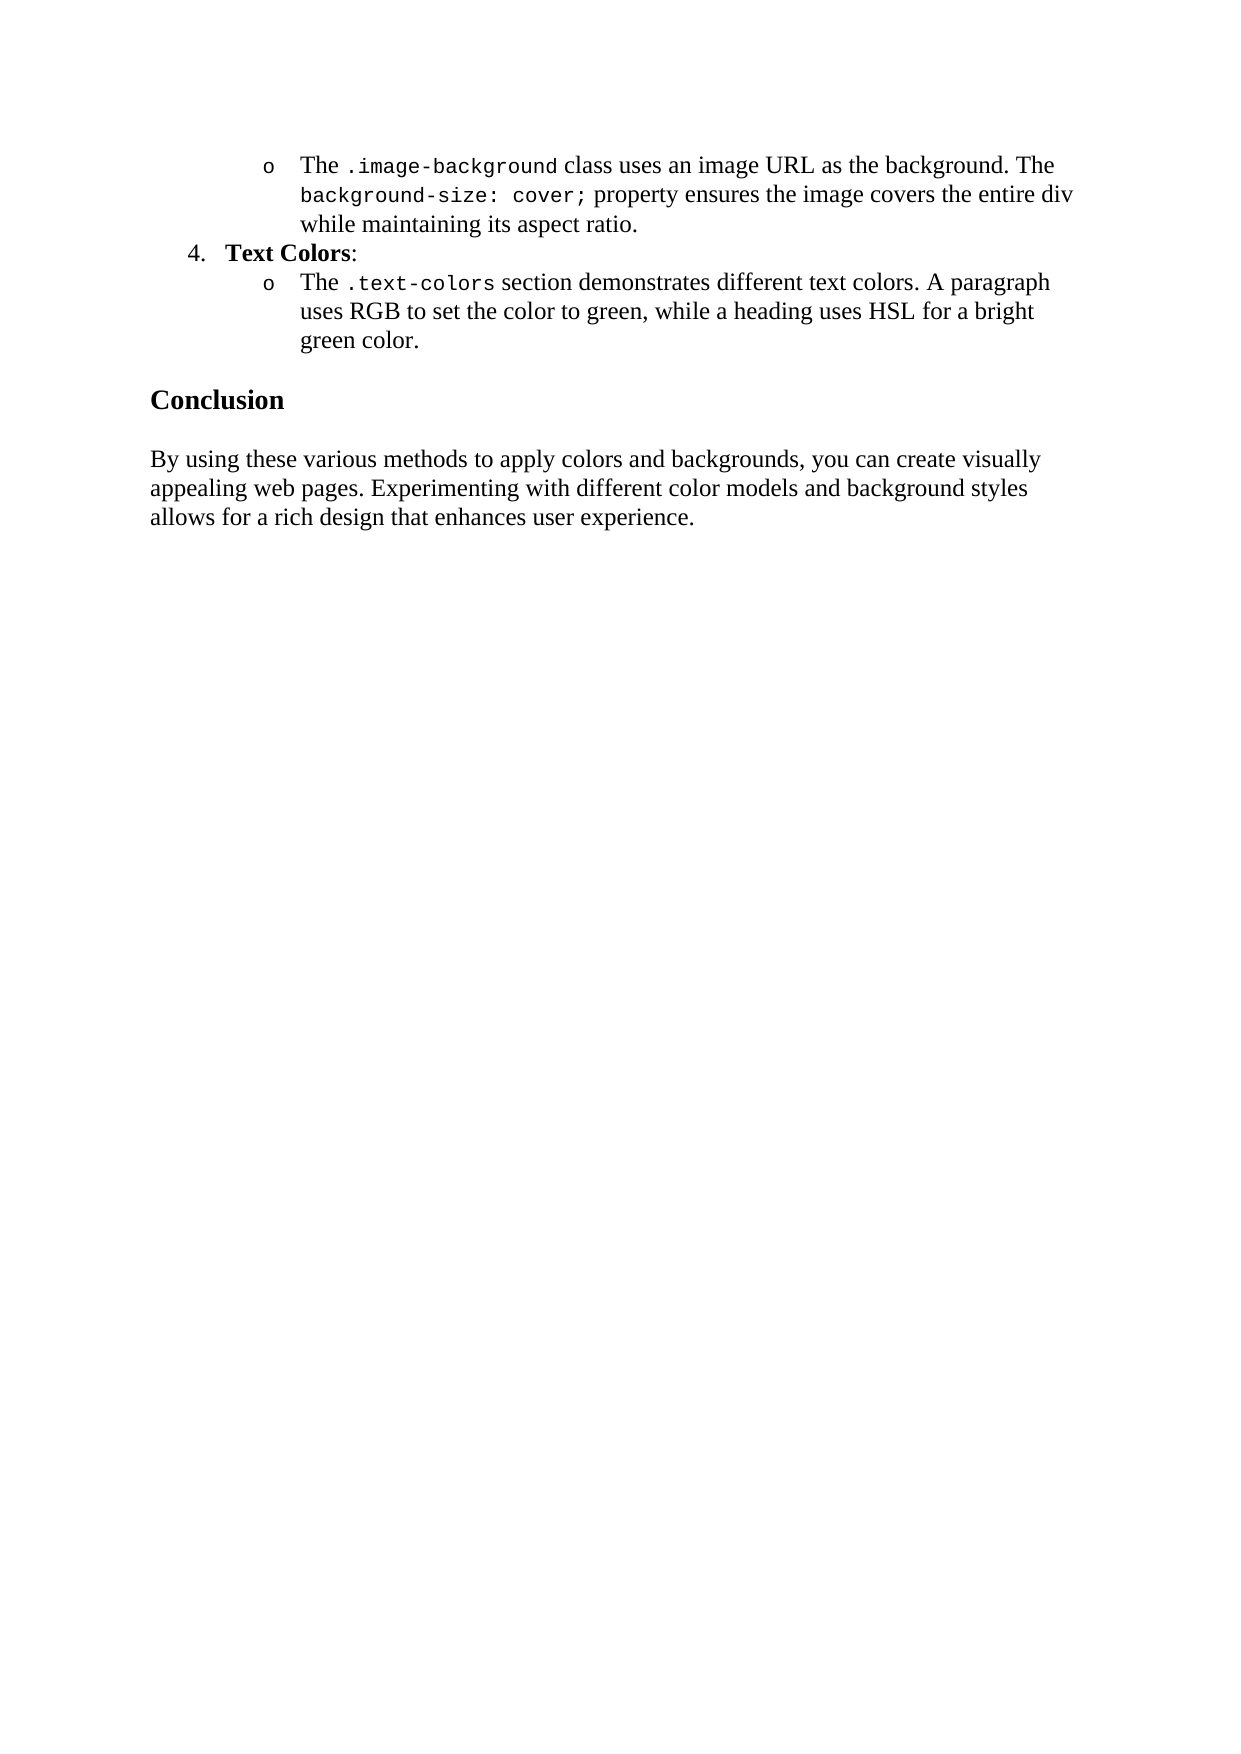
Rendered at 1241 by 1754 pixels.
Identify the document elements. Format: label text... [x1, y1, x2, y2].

list The .image-background class uses an image URL as the background. The background-size: cover; property ensures the image covers the entire div while maintaining its aspect ratio. [262, 150, 1090, 238]
text Conclusion [150, 383, 1090, 415]
list Text Colors: [187, 238, 1090, 267]
text By using these various methods to apply colors and backgrounds, you can create visually appealing web pages. Experimenting with different color models and background styles allows for a rich design that enhances user experience. [150, 444, 1090, 531]
list The .text-colors section demonstrates different text colors. A paragraph uses RGB to set the color to green, while a heading uses HSL for a bright green color. [262, 267, 1090, 354]
